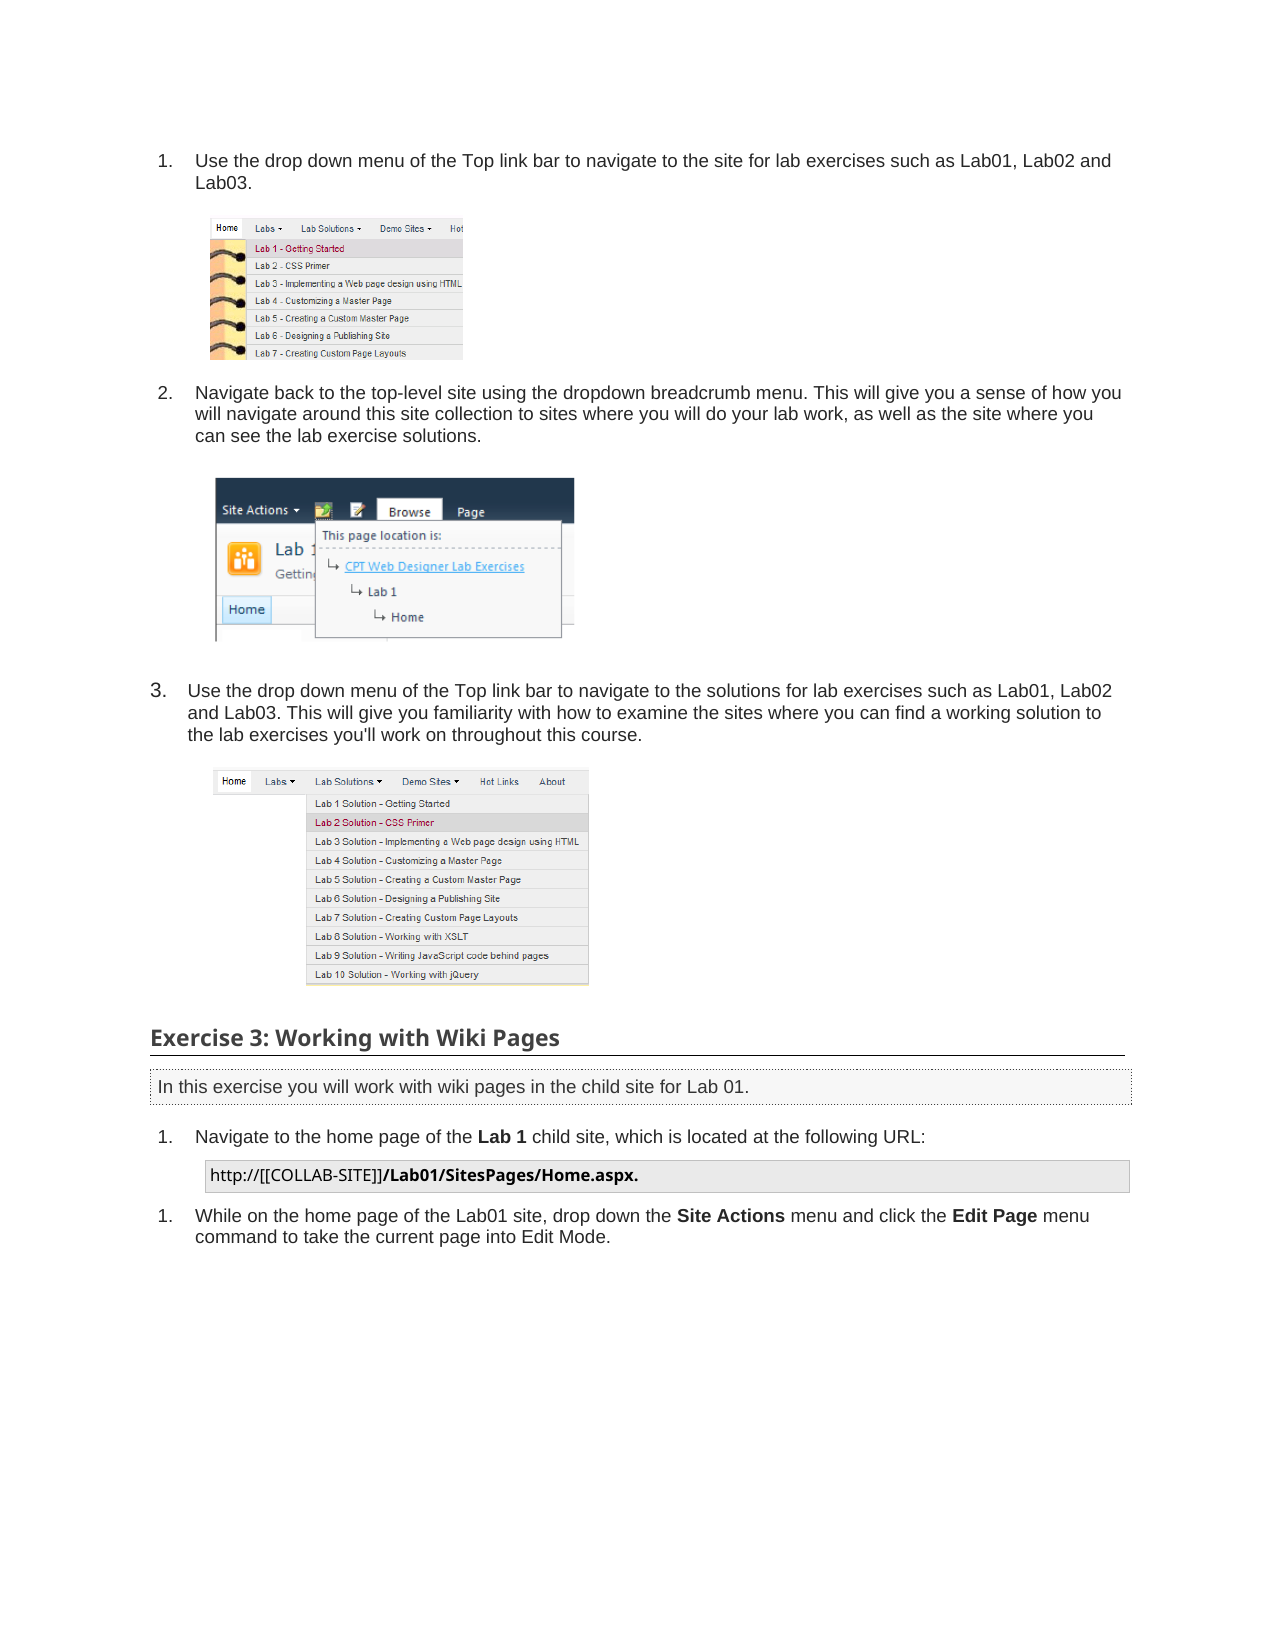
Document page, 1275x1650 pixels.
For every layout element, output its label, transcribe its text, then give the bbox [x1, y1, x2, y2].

subtitle Exercise 3: Working with Wiki Pages [150, 1022, 1125, 1055]
list While on the home page of the Lab01 site, drop down the Site Actions menu and click the Edit Page menu command to take the current page into Edit Mode. [157, 1204, 1125, 1248]
picture [210, 767, 595, 992]
list Navigate to the home page of the Lab 1 child site, which is located at the following URL: [157, 1126, 1125, 1147]
list Navigate back to the top-level site using the dropdown breadcrumb menu. This will give you a sense of how you will navigate around this site collection to sites where you will do your lab work, as well as the site where you can see the lab exercise solutions. [157, 382, 1125, 446]
text Use the drop down menu of the Top link bar to navigate to the solutions for lab exercises such as Lab01, Lab02 and Lab03. This will give you familiarity with how to examine the sites where you can find a working solution to the lab exercises you'll work on throughout this course. [150, 678, 1125, 745]
picture [210, 468, 582, 657]
text http://[[COLLAB-SITE]]/Lab01/SitesPages/Home.aspx. [206, 1161, 1129, 1192]
list Use the drop down menu of the Top link bar to navigate to the site for lab exercises such as Lab01, Lab02 and Lab03. [157, 150, 1125, 193]
text In this exercise you will work with wiki pages in the child site for Lab 01. [150, 1069, 1132, 1105]
